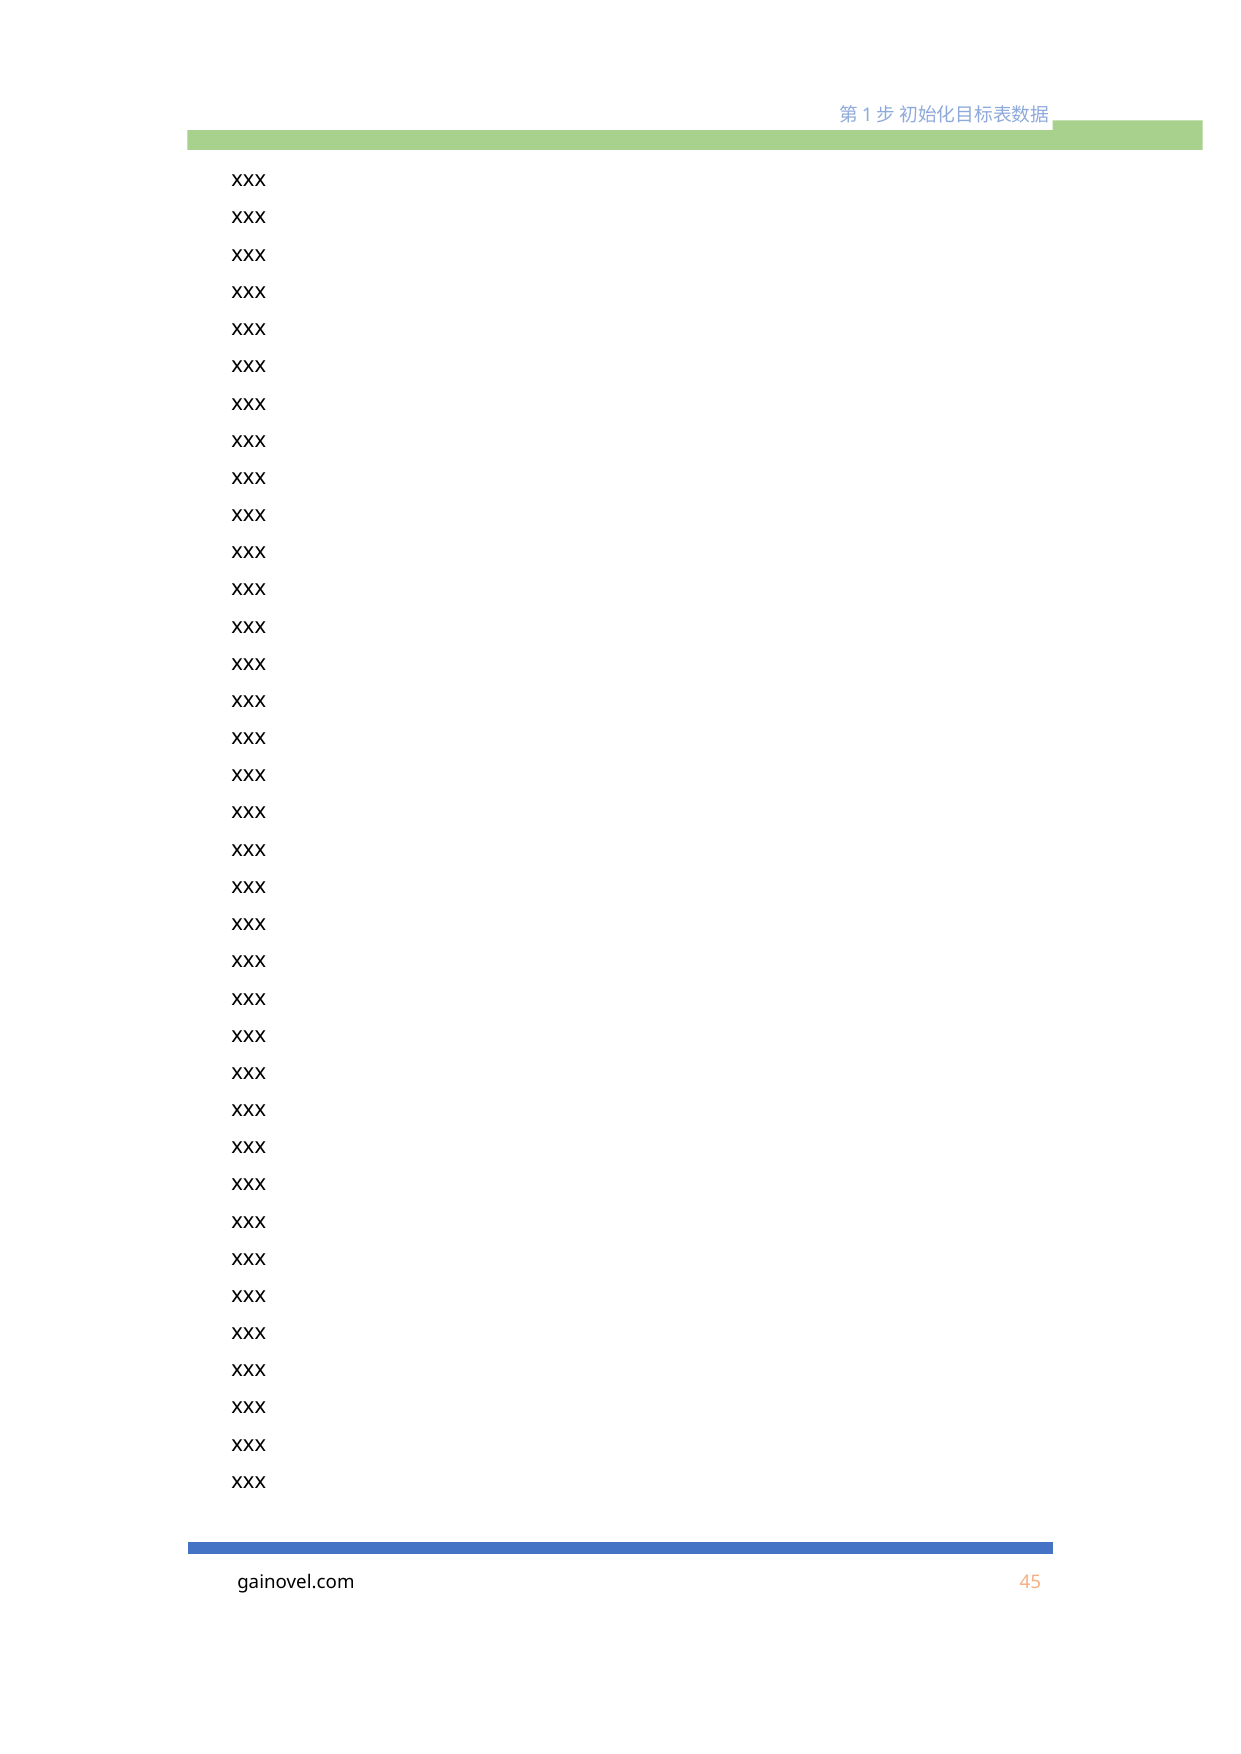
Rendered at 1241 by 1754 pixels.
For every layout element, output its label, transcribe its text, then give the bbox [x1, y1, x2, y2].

text xxx [187, 684, 1053, 714]
text xxx [187, 1391, 1053, 1420]
text xxx [187, 1279, 1053, 1309]
text xxx [187, 1019, 1053, 1048]
text xxx [187, 981, 1053, 1011]
text xxx [187, 1242, 1053, 1272]
text xxx [187, 349, 1053, 379]
text xxx [187, 275, 1053, 305]
text xxx [187, 1465, 1053, 1495]
text xxx [187, 1130, 1053, 1160]
text xxx [187, 1428, 1053, 1457]
text xxx [187, 1204, 1053, 1234]
text xxx [187, 424, 1053, 453]
text xxx [187, 535, 1053, 565]
text xxx [187, 1167, 1053, 1197]
text xxx [187, 1093, 1053, 1123]
text xxx [187, 572, 1053, 602]
text xxx [187, 907, 1053, 937]
text xxx [187, 386, 1053, 416]
text xxx [187, 647, 1053, 677]
text xxx [187, 944, 1053, 974]
text xxx [187, 1353, 1053, 1383]
text xxx [187, 201, 1053, 230]
text xxx [187, 796, 1053, 825]
text xxx [187, 238, 1053, 267]
text xxx [187, 758, 1053, 788]
text xxx [187, 1316, 1053, 1346]
text xxx [187, 461, 1053, 491]
text xxx [187, 609, 1053, 639]
text xxx [187, 721, 1053, 751]
text xxx [187, 870, 1053, 900]
text xxx [187, 312, 1053, 342]
text xxx [187, 833, 1053, 862]
text xxx [187, 1056, 1053, 1086]
text xxx [187, 498, 1053, 528]
text xxx [187, 163, 1053, 193]
